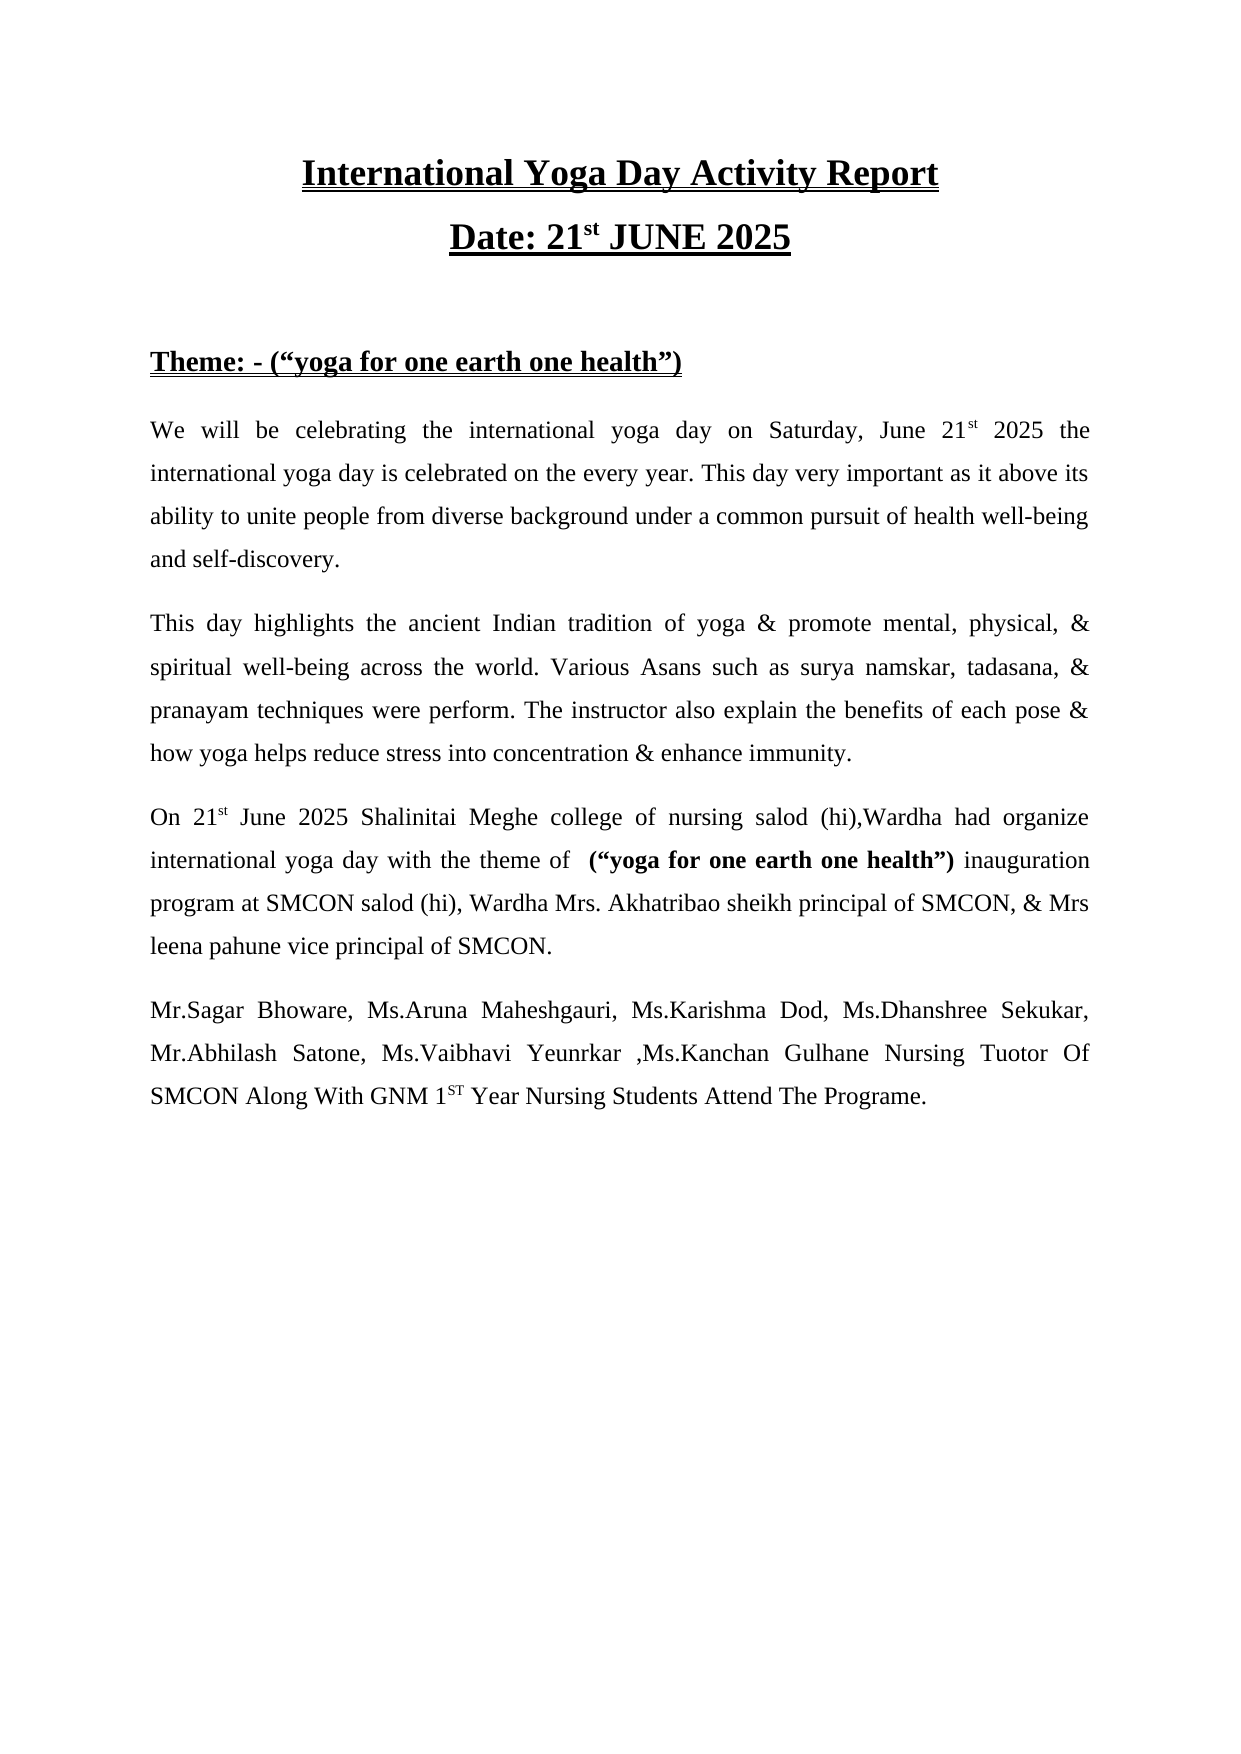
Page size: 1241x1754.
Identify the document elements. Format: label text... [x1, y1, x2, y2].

text On 21st June 2025 Shalinitai Meghe college of nursing salod (hi),Wardha had organize international yoga day with the theme of (“yoga for one earth one health”) inauguration program at SMCON salod (hi), Wardha Mrs. Akhatribao sheikh principal of SMCON, & Mrs leena pahune vice principal of SMCON. [150, 802, 1090, 960]
text Theme: - (“yoga for one earth one health”) [150, 344, 1090, 378]
text International Yoga Day Activity Report [150, 150, 1090, 193]
text Mr.Sagar Bhoware, Ms.Aruna Maheshgauri, Ms.Karishma Dod, Ms.Dhanshree Sekukar, Mr.Abhilash Satone, Ms.Vaibhavi Yeunrkar ,Ms.Kanchan Gulhane Nursing Tuotor Of SMCON Along With GNM 1ST Year Nursing Students Attend The Programe. [150, 995, 1090, 1110]
text Date: 21st JUNE 2025 [150, 215, 1090, 258]
text This day highlights the ancient Indian tradition of yoga & promote mental, physical, & spiritual well-being across the world. Various Asans such as surya namskar, tadasana, & pranayam techniques were perform. The instructor also explain the benefits of each pose & how yoga helps reduce stress into concentration & enhance immunity. [150, 608, 1090, 767]
text We will be celebrating the international yoga day on Saturday, June 21st 2025 the international yoga day is celebrated on the every year. This day very important as it above its ability to unite people from diverse background under a common pursuit of health well-being and self-discovery. [150, 415, 1090, 573]
